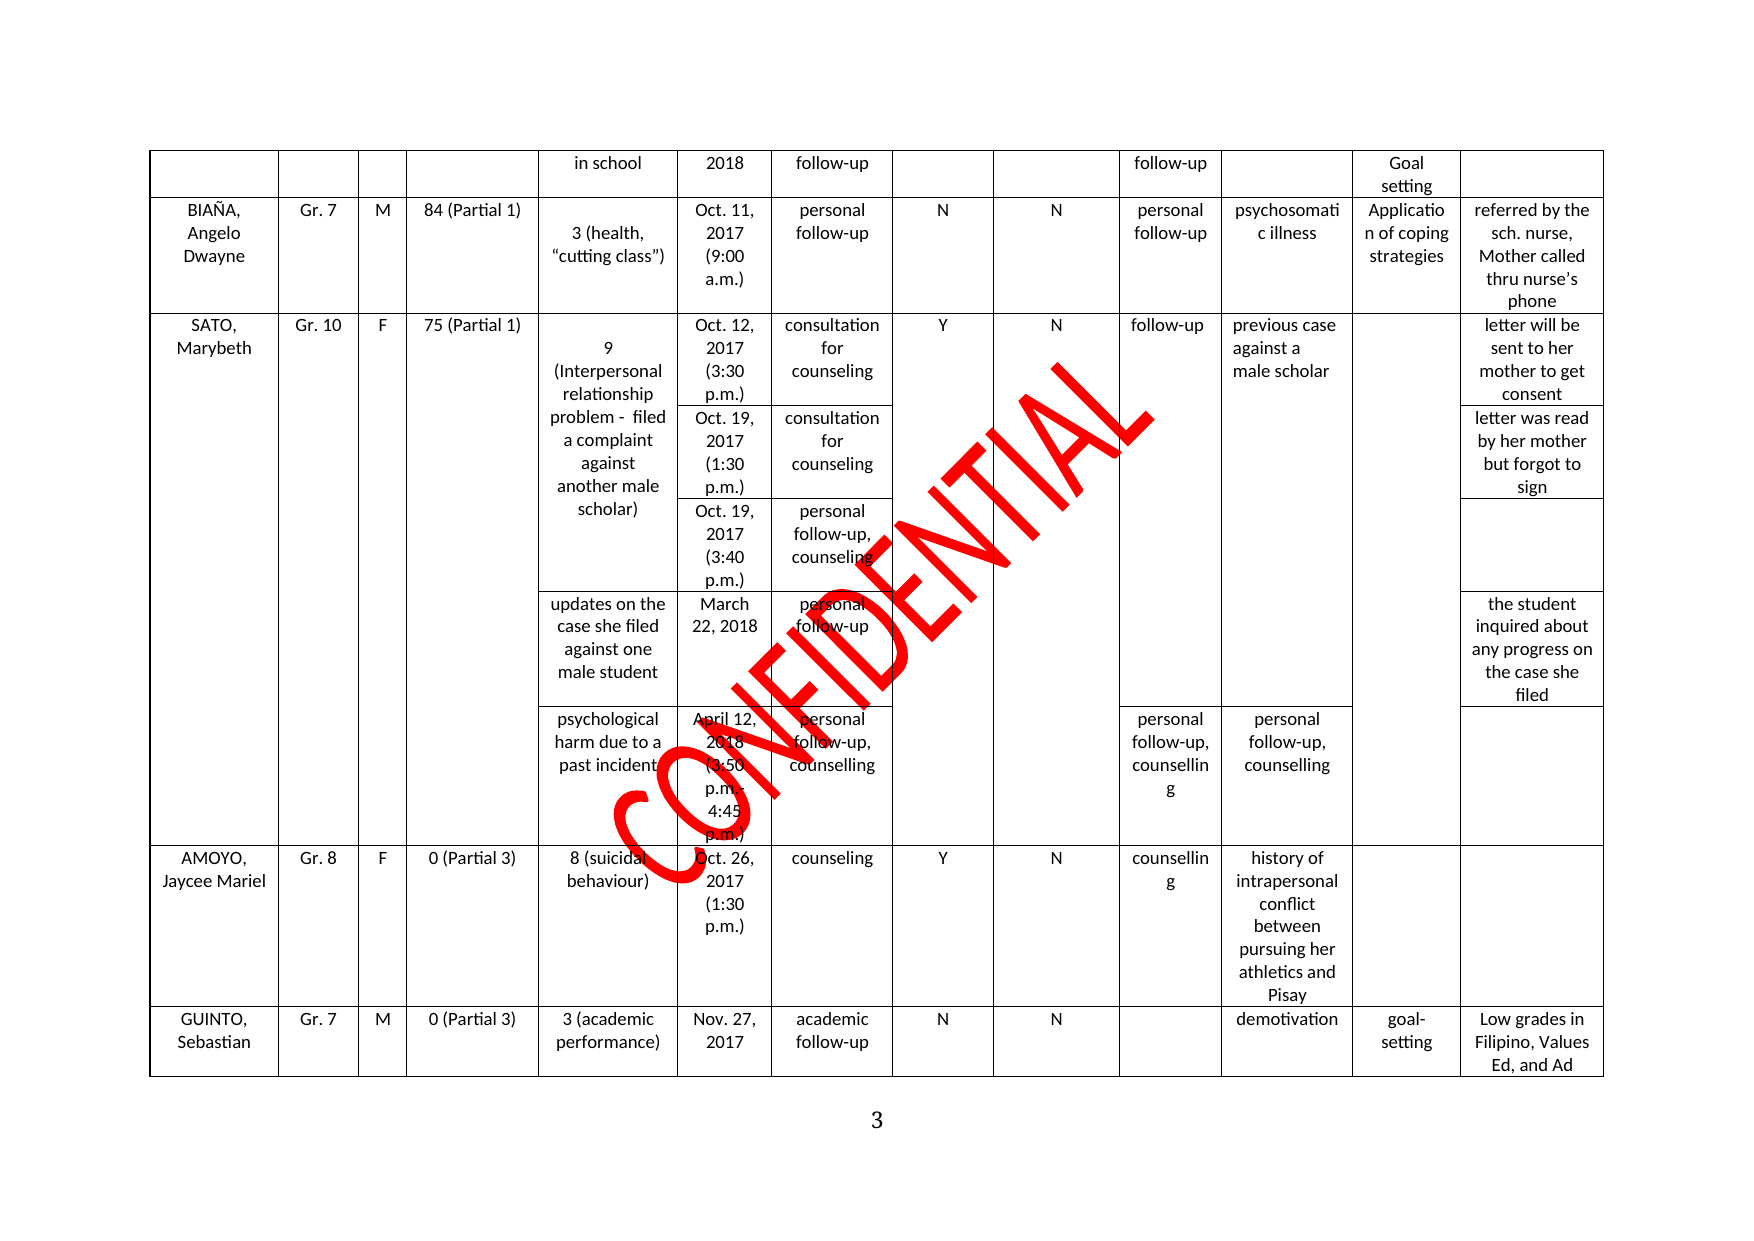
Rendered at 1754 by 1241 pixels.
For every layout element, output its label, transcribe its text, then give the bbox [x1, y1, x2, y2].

table_cell goal-setting [1353, 1007, 1460, 1076]
table_cell personal follow-up [1120, 151, 1221, 197]
table_cell psychosomatic illness [1222, 198, 1352, 312]
table_cell 3 (health, “cutting class”) [539, 198, 677, 312]
table_cell Oct. 19, 2017 (3:40 p.m.) [678, 499, 771, 591]
table_cell Gr. 8 [279, 846, 358, 1006]
table_cell Y [893, 846, 993, 1006]
table_cell personal follow-up [772, 198, 892, 312]
table_cell 0 (Partial 3) [407, 1007, 538, 1076]
table_cell [1120, 1007, 1221, 1076]
table_cell Oct. 19, 2017 (1:30 p.m.) [678, 406, 771, 498]
table_cell personal follow-up, counseling [772, 499, 892, 591]
table_cell F [359, 846, 406, 1006]
table_cell M [359, 198, 406, 312]
table_cell Gr. 7 [279, 198, 358, 312]
table_cell Dec. 12, 2018 [678, 151, 771, 197]
table_cell March 22, 2018 [678, 592, 771, 706]
table_cell 9 (Interpersonal relationship problem - filed a complaint against another male scholar) [539, 314, 677, 591]
table_cell updates on the case she filed against one male student [539, 592, 677, 706]
table_cell GUINTO, Sebastian [151, 1007, 278, 1076]
table_cell N [994, 846, 1119, 1006]
table_cell [1461, 151, 1603, 197]
table_cell personal follow-up, counselling [772, 707, 892, 845]
table_cell personal follow-up, counselling [1222, 707, 1352, 845]
table_cell academic follow-up [772, 1007, 892, 1076]
table_cell [1461, 499, 1603, 591]
table_cell Nov. 27, 2017 [678, 1007, 771, 1076]
table_cell N [893, 1007, 993, 1076]
table_cell psychological harm due to a past incident [539, 707, 677, 845]
table_cell letter will be sent to her mother to get consent [1461, 314, 1603, 405]
table_cell BIAÑA, Angelo Dwayne [151, 198, 278, 312]
table_cell N [893, 198, 993, 312]
table_cell Gr. 10 [279, 314, 358, 845]
table_cell N [994, 1007, 1119, 1076]
table_cell [1461, 846, 1603, 1006]
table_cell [539, 151, 677, 197]
table_cell history of intrapersonal conflict between pursuing her athletics and Pisay [1222, 846, 1352, 1006]
table_cell counseling [772, 846, 892, 1006]
table_cell Application of coping strategies [1353, 198, 1460, 312]
table_cell M [359, 1007, 406, 1076]
table_cell follow-up [1120, 314, 1221, 706]
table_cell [1461, 1007, 1603, 1076]
table_cell 0 (Partial 3) [407, 846, 538, 1006]
table_cell April 12, 2018 (3:50 p.m.-4:45 p.m.) [678, 707, 771, 845]
table_cell Oct. 26, 2017 (1:30 p.m.) [678, 846, 771, 1006]
table_cell F [359, 314, 406, 845]
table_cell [539, 1007, 677, 1076]
table_cell N [994, 198, 1119, 312]
table_cell letter was read by her mother but forgot to sign [1461, 406, 1603, 498]
table_cell personal follow-up [1120, 198, 1221, 312]
table_cell the student inquired about any progress on the case she filed [1461, 592, 1603, 706]
table_cell [1461, 707, 1603, 845]
table_cell referred by the sch. nurse, Mother called thru nurse’s phone [1461, 198, 1603, 312]
table_cell personal follow-up [772, 151, 892, 197]
table_cell consultation for counseling [772, 406, 892, 498]
table_cell 84 (Partial 1) [407, 198, 538, 312]
table_cell Oct. 12, 2017 (3:30 p.m.) [678, 314, 771, 405]
table_cell Y [893, 314, 993, 845]
table_cell demotivation [1222, 1007, 1352, 1076]
table_cell [1353, 846, 1460, 1006]
table_cell 8 (suicidal behaviour) [539, 846, 677, 1006]
table_cell Gr. 7 [279, 1007, 358, 1076]
table_cell personal follow-up, counselling [1120, 707, 1221, 845]
table_cell personal follow-up [772, 592, 892, 706]
table_cell N [994, 314, 1119, 845]
table_cell SATO, Marybeth [151, 314, 278, 845]
table_cell consultation for counseling [772, 314, 892, 405]
table_cell [1353, 314, 1460, 845]
table_cell AMOYO, Jaycee Mariel [151, 846, 278, 1006]
table_cell 75 (Partial 1) [407, 314, 538, 845]
table_cell counselling [1120, 846, 1221, 1006]
table_cell previous case against a male scholar [1222, 314, 1352, 706]
table_cell Oct. 11, 2017 (9:00 a.m.) [678, 198, 771, 312]
